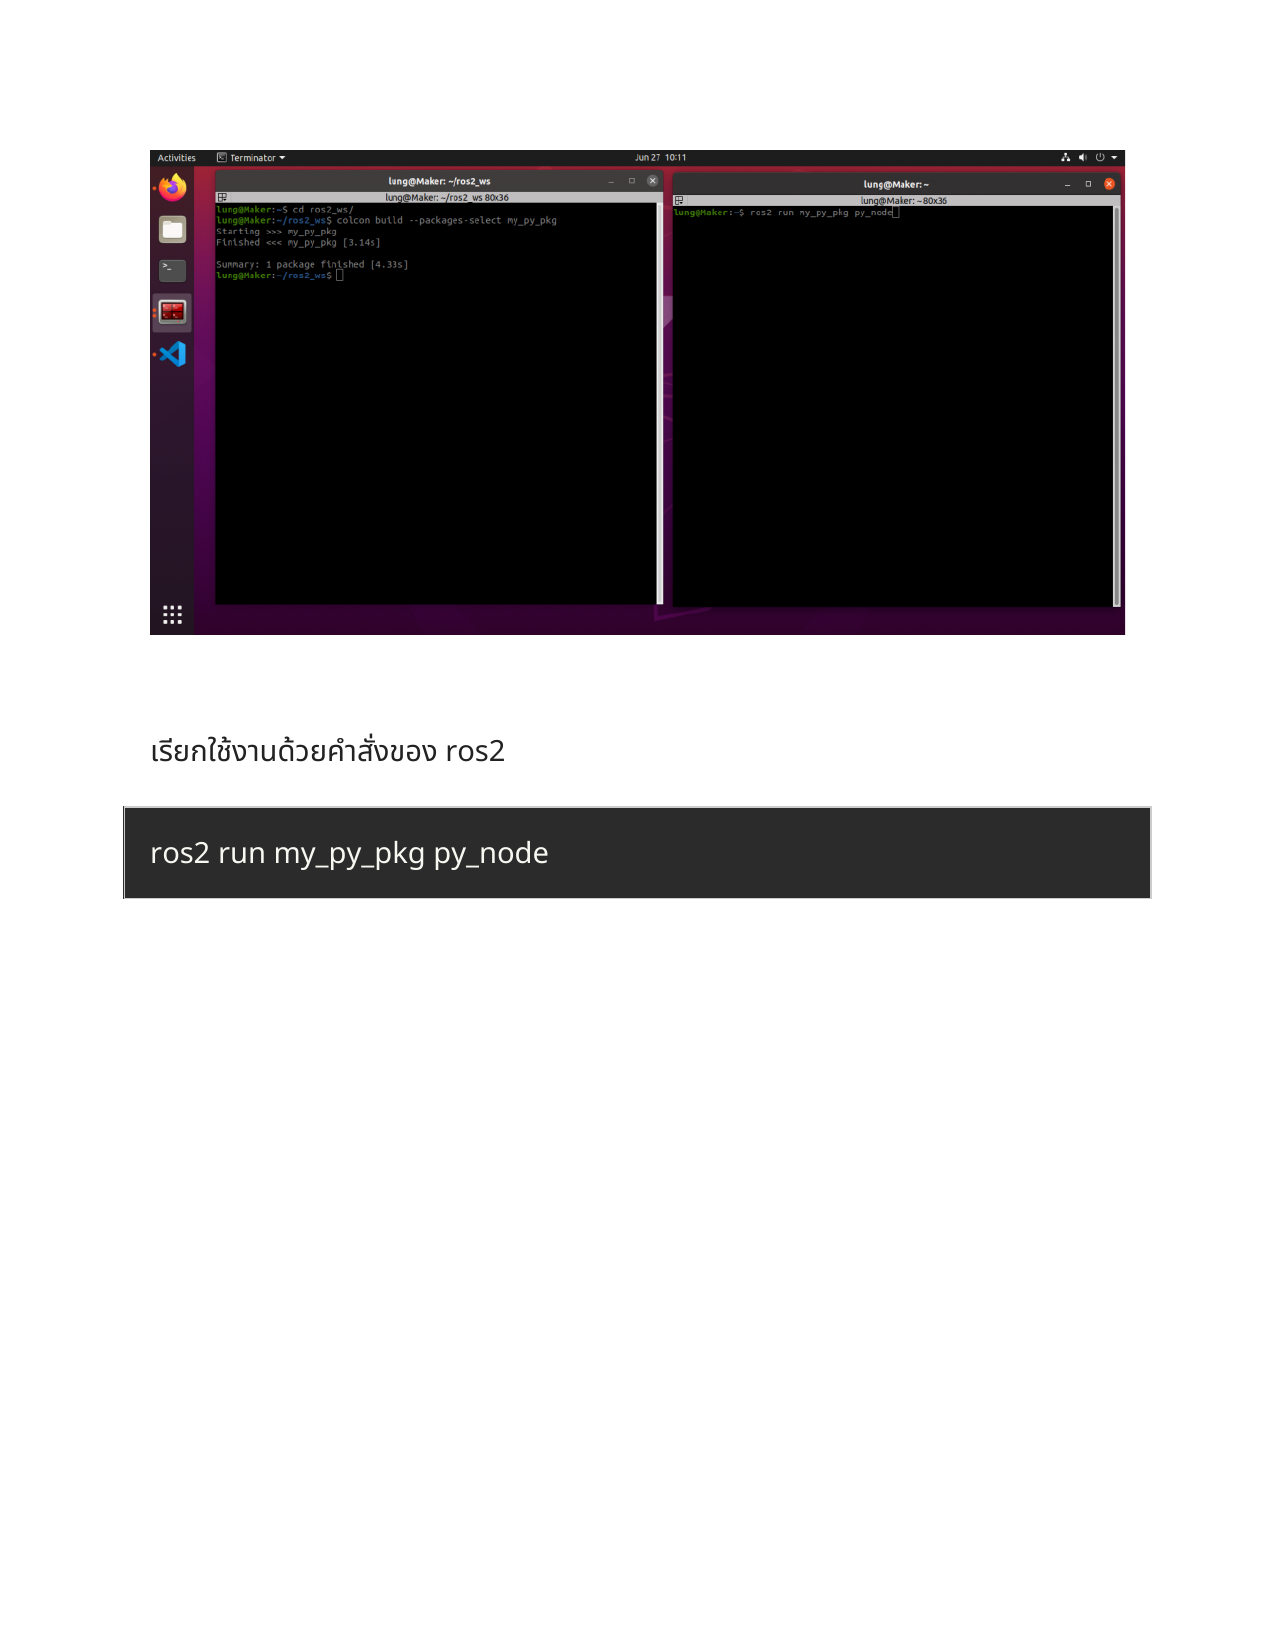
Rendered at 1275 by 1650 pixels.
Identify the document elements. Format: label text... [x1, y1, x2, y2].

text เรียกใช้งานด้วยคำสั่งของ ros2 [150, 651, 1125, 775]
text ros2 run my_py_pkg py_node [125, 808, 1150, 898]
picture [150, 150, 1125, 635]
